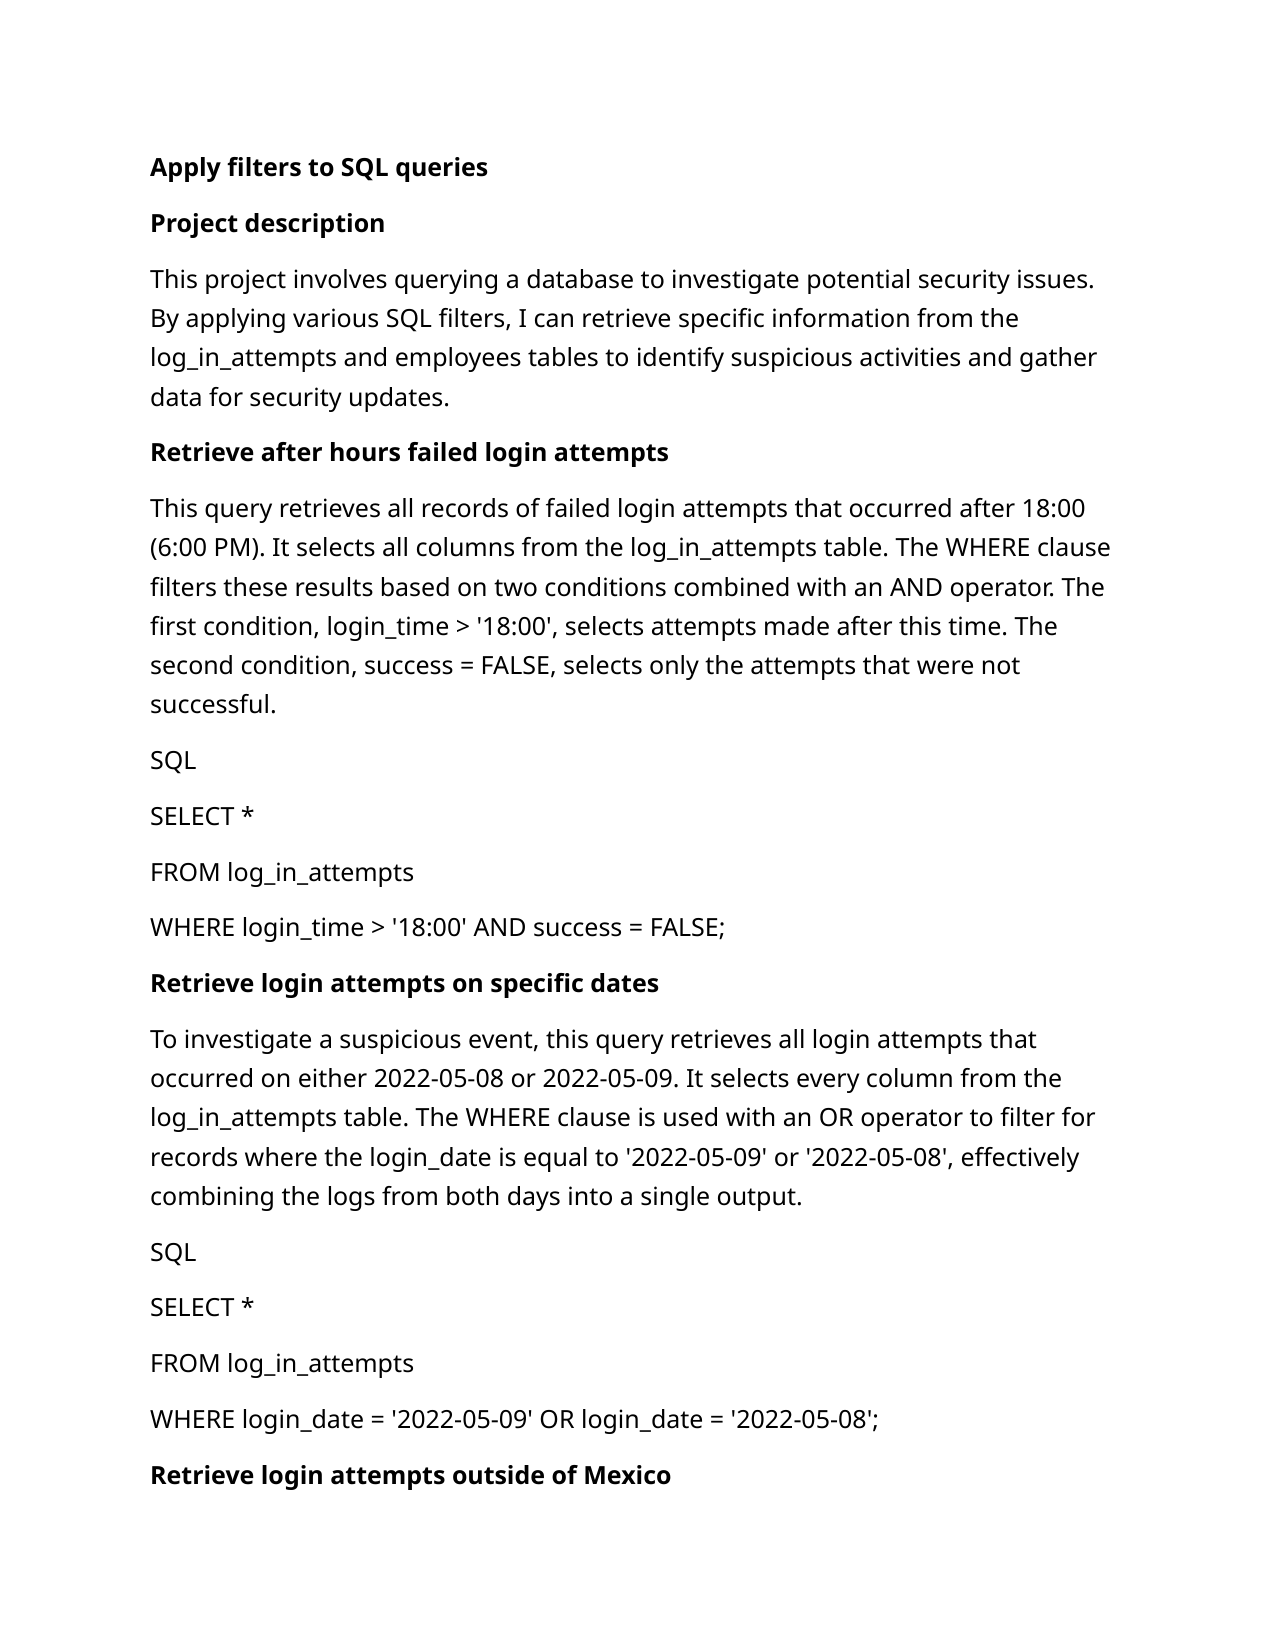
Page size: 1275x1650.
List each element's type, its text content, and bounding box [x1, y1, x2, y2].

text Retrieve after hours failed login attempts [150, 435, 1125, 469]
text SQL [150, 1234, 1125, 1268]
text Retrieve login attempts outside of Mexico [150, 1457, 1125, 1492]
text WHERE login_date = '2022-05-09' OR login_date = '2022-05-08'; [150, 1402, 1125, 1436]
text Project description [150, 206, 1125, 240]
text This query retrieves all records of failed login attempts that occurred after 18:00 (6:00 PM). It selects all columns from the log_in_attempts table. The WHERE clause filters these results based on two conditions combined with an AND operator. The first condition, login_time > '18:00', selects attempts made after this time. The second condition, success = FALSE, selects only the attempts that were not successful. [150, 491, 1125, 721]
text SELECT * [150, 1290, 1125, 1324]
text SELECT * [150, 798, 1125, 832]
text SQL [150, 742, 1125, 777]
text This project involves querying a database to investigate potential security issues. By applying various SQL filters, I can retrieve specific information from the log_in_attempts and employees tables to identify suspicious activities and gather data for security updates. [150, 262, 1125, 413]
text FROM log_in_attempts [150, 1346, 1125, 1380]
text Apply filters to SQL queries [150, 150, 1125, 184]
text To investigate a suspicious event, this query retrieves all login attempts that occurred on either 2022-05-08 or 2022-05-09. It selects every column from the log_in_attempts table. The WHERE clause is used with an OR operator to filter for records where the login_date is equal to '2022-05-09' or '2022-05-08', effectively combining the logs from both days into a single output. [150, 1022, 1125, 1212]
text WHERE login_time > '18:00' AND success = FALSE; [150, 910, 1125, 944]
text FROM log_in_attempts [150, 854, 1125, 888]
text Retrieve login attempts on specific dates [150, 966, 1125, 1000]
